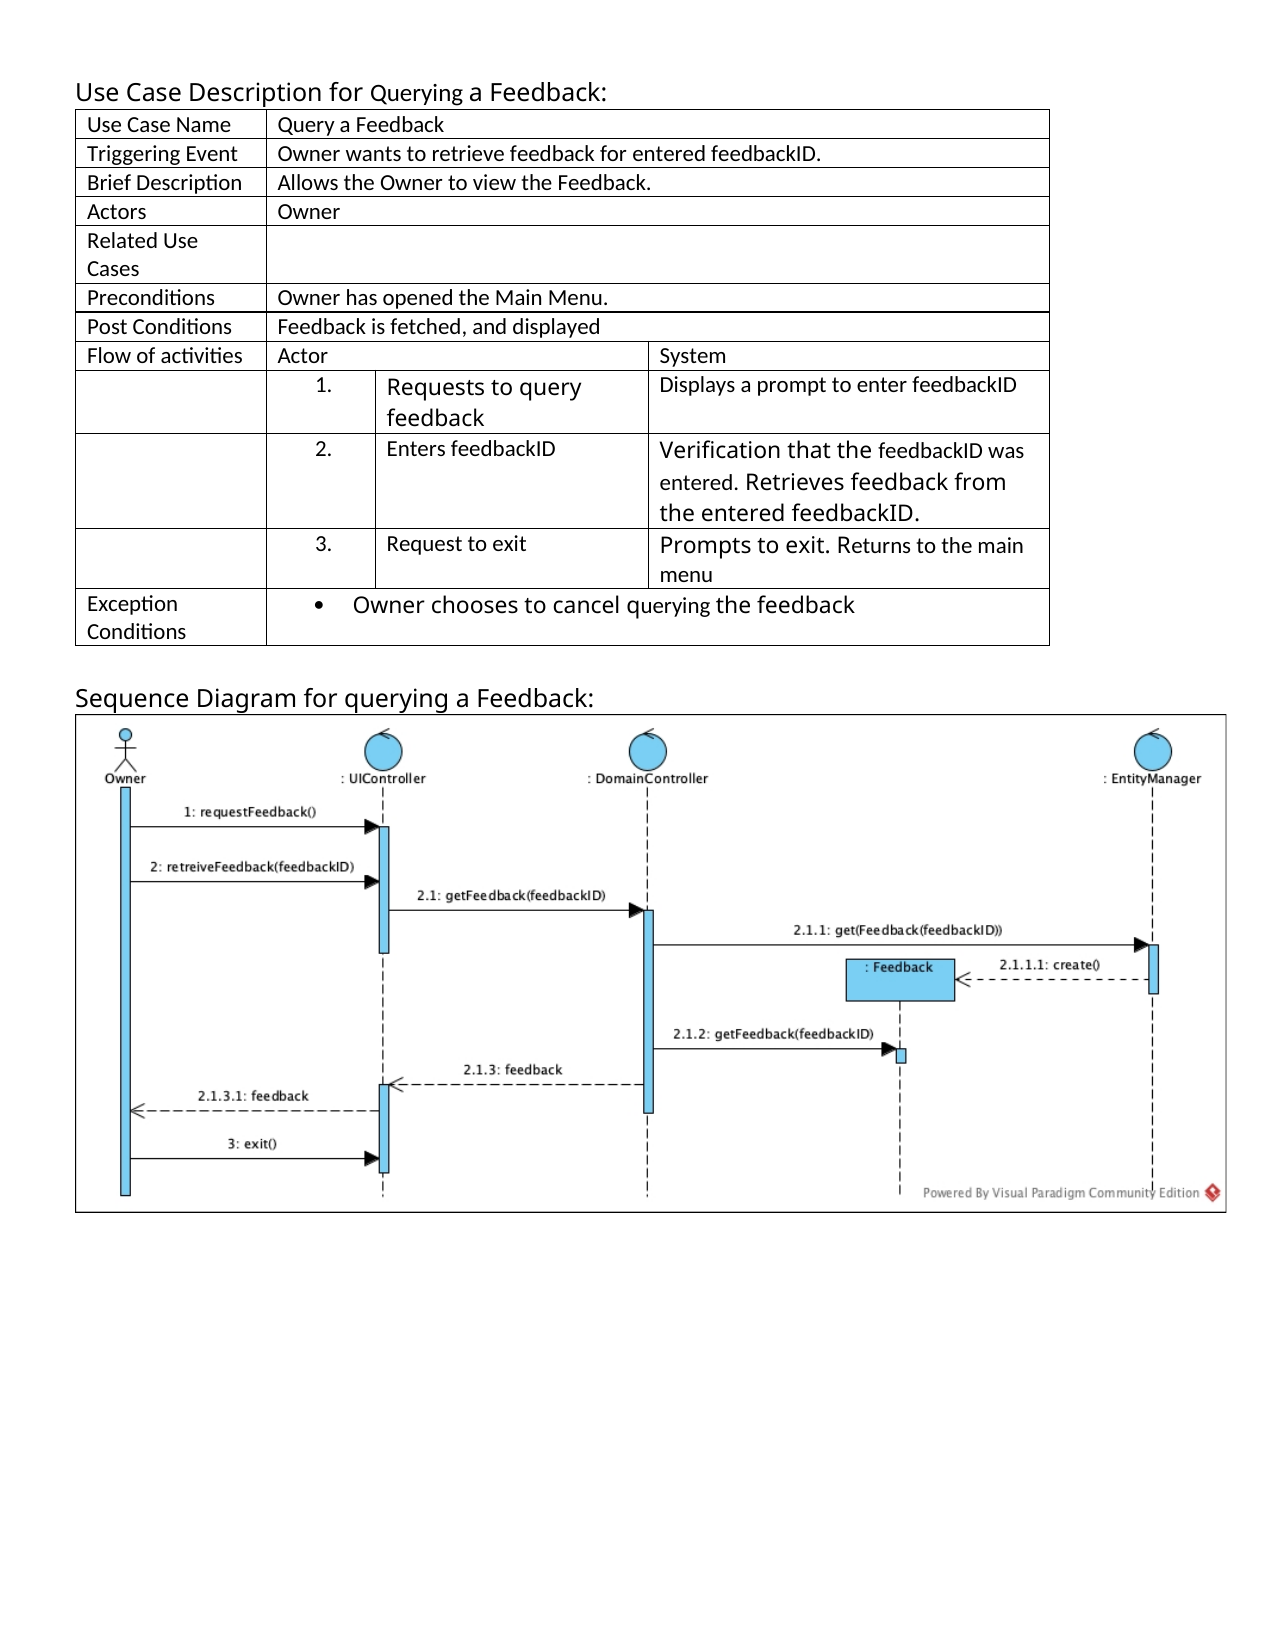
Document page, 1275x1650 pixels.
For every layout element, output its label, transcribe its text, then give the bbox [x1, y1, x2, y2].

table_cell [267, 371, 375, 433]
table_cell Owner chooses to cancel querying the feedback [267, 589, 1049, 645]
table_cell Owner wants to retrieve feedback for entered feedbackID. [267, 139, 1049, 167]
table_cell [267, 529, 375, 588]
table_cell Preconditions [76, 284, 266, 311]
text Use Case Description for Querying a Feedback: [75, 75, 1200, 109]
table_cell Displays a prompt to enter feedbackID [649, 371, 1049, 433]
table_cell System [649, 342, 1049, 369]
table_cell Owner has opened the Main Menu. [267, 284, 1049, 311]
table_cell Enters feedbackID [376, 434, 648, 528]
table_cell [76, 529, 266, 588]
table_header Use Case Name [76, 110, 266, 138]
table_header Query a Feedback [267, 110, 1049, 138]
table_cell Allows the Owner to view the Feedback. [267, 168, 1049, 196]
table_cell Triggering Event [76, 139, 266, 167]
table_cell [76, 371, 266, 433]
table_cell Actor [267, 342, 648, 369]
table_cell Brief Description [76, 168, 266, 196]
table_cell [267, 226, 1049, 282]
table_cell Requests to query feedback [376, 371, 648, 433]
table_cell Post Conditions [76, 313, 266, 341]
table_cell Verification that the feedbackID was entered. Retrieves feedback from the entered feedbackID. [649, 434, 1049, 528]
table_cell Exception Conditions [76, 589, 266, 645]
picture [75, 714, 1227, 1213]
table_cell Related Use Cases [76, 226, 266, 282]
table_cell Flow of activities [76, 342, 266, 369]
text Sequence Diagram for querying a Feedback: [75, 680, 1200, 714]
table_cell Actors [76, 197, 266, 225]
table_cell Owner [267, 197, 1049, 225]
table_cell Feedback is fetched, and displayed [267, 313, 1049, 341]
table_cell [76, 434, 266, 528]
table_cell [267, 434, 375, 528]
table_cell Prompts to exit. Returns to the main menu [649, 529, 1049, 588]
table_cell Request to exit [376, 529, 648, 588]
